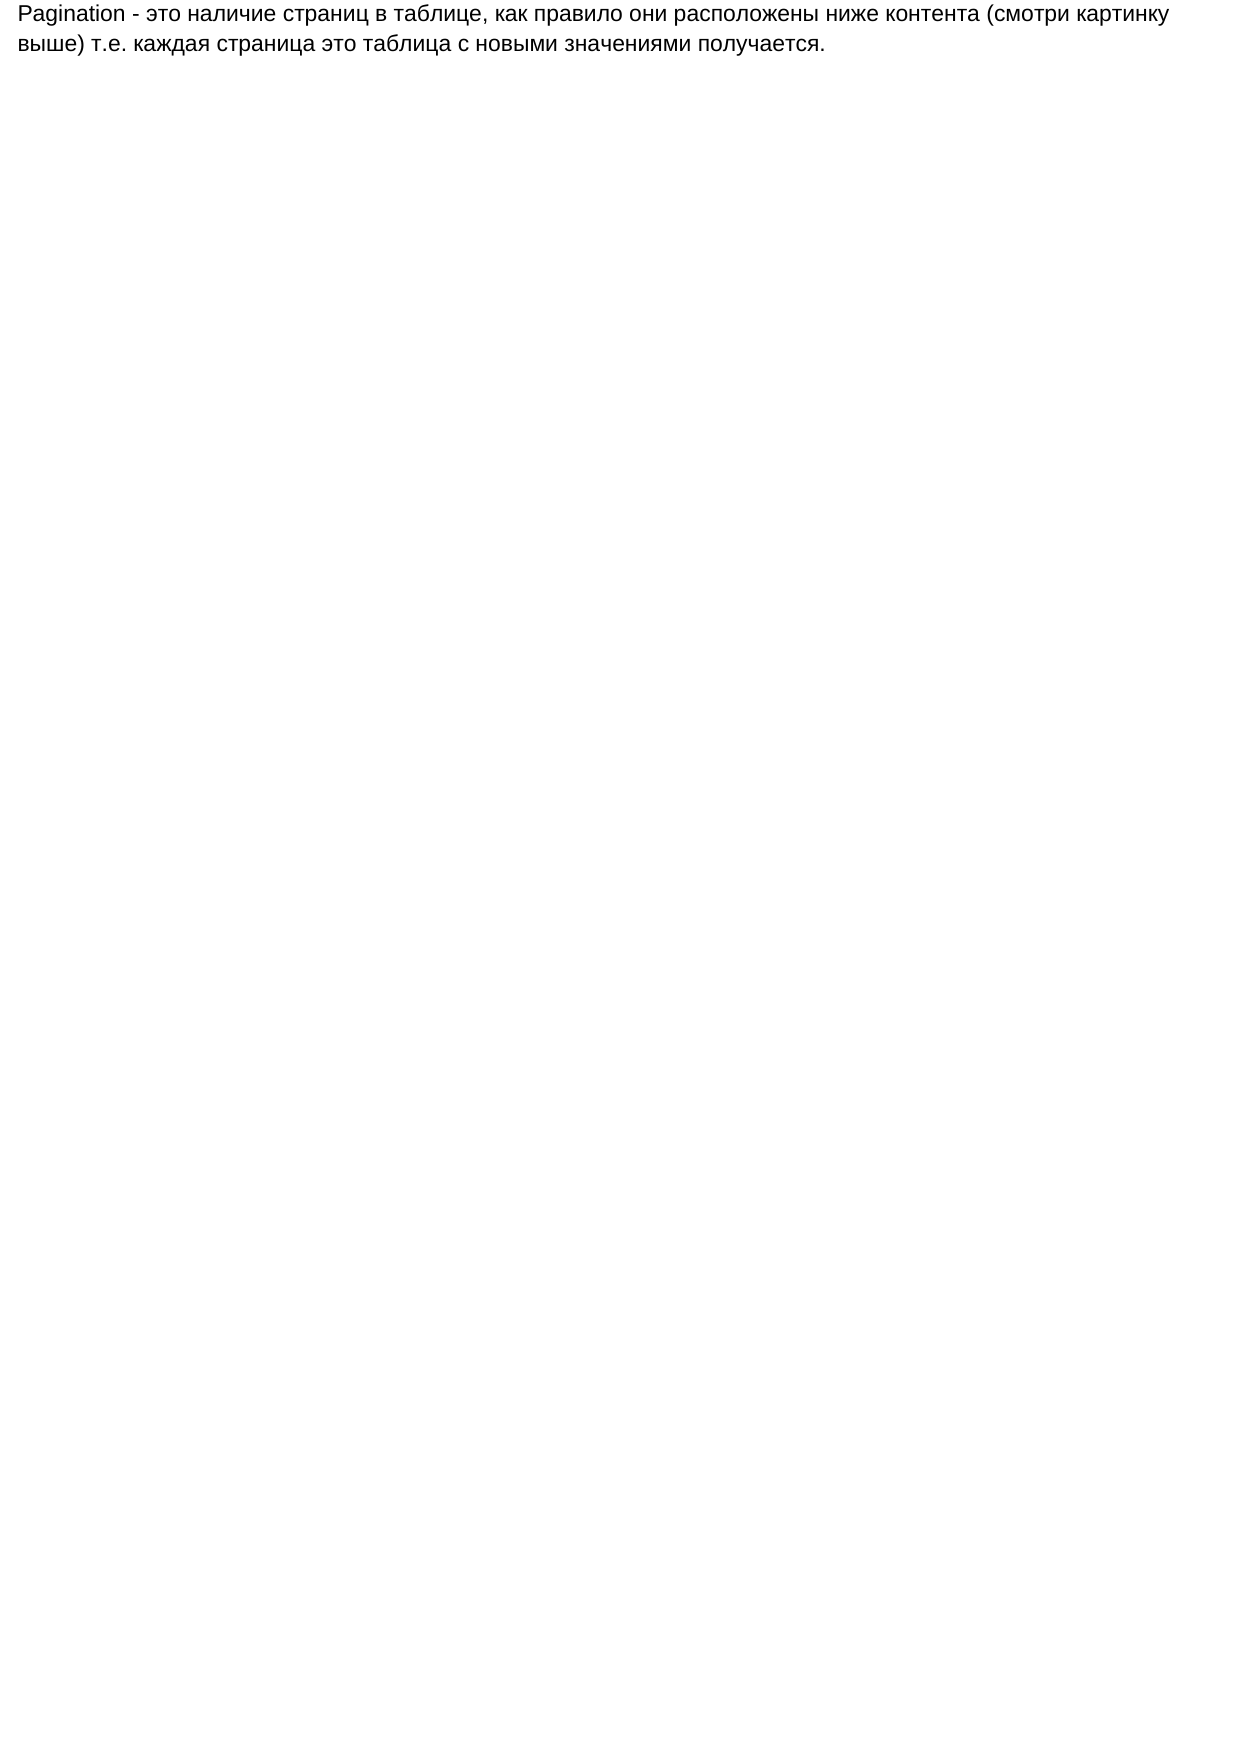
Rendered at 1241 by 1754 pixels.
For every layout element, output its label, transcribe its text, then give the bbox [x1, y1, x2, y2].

text Pagination - это наличие страниц в таблице, как правило они расположены ниже контента (смотри картинку выше) т.е. каждая страница это таблица с новыми значениями получается. [17, 0, 1227, 57]
